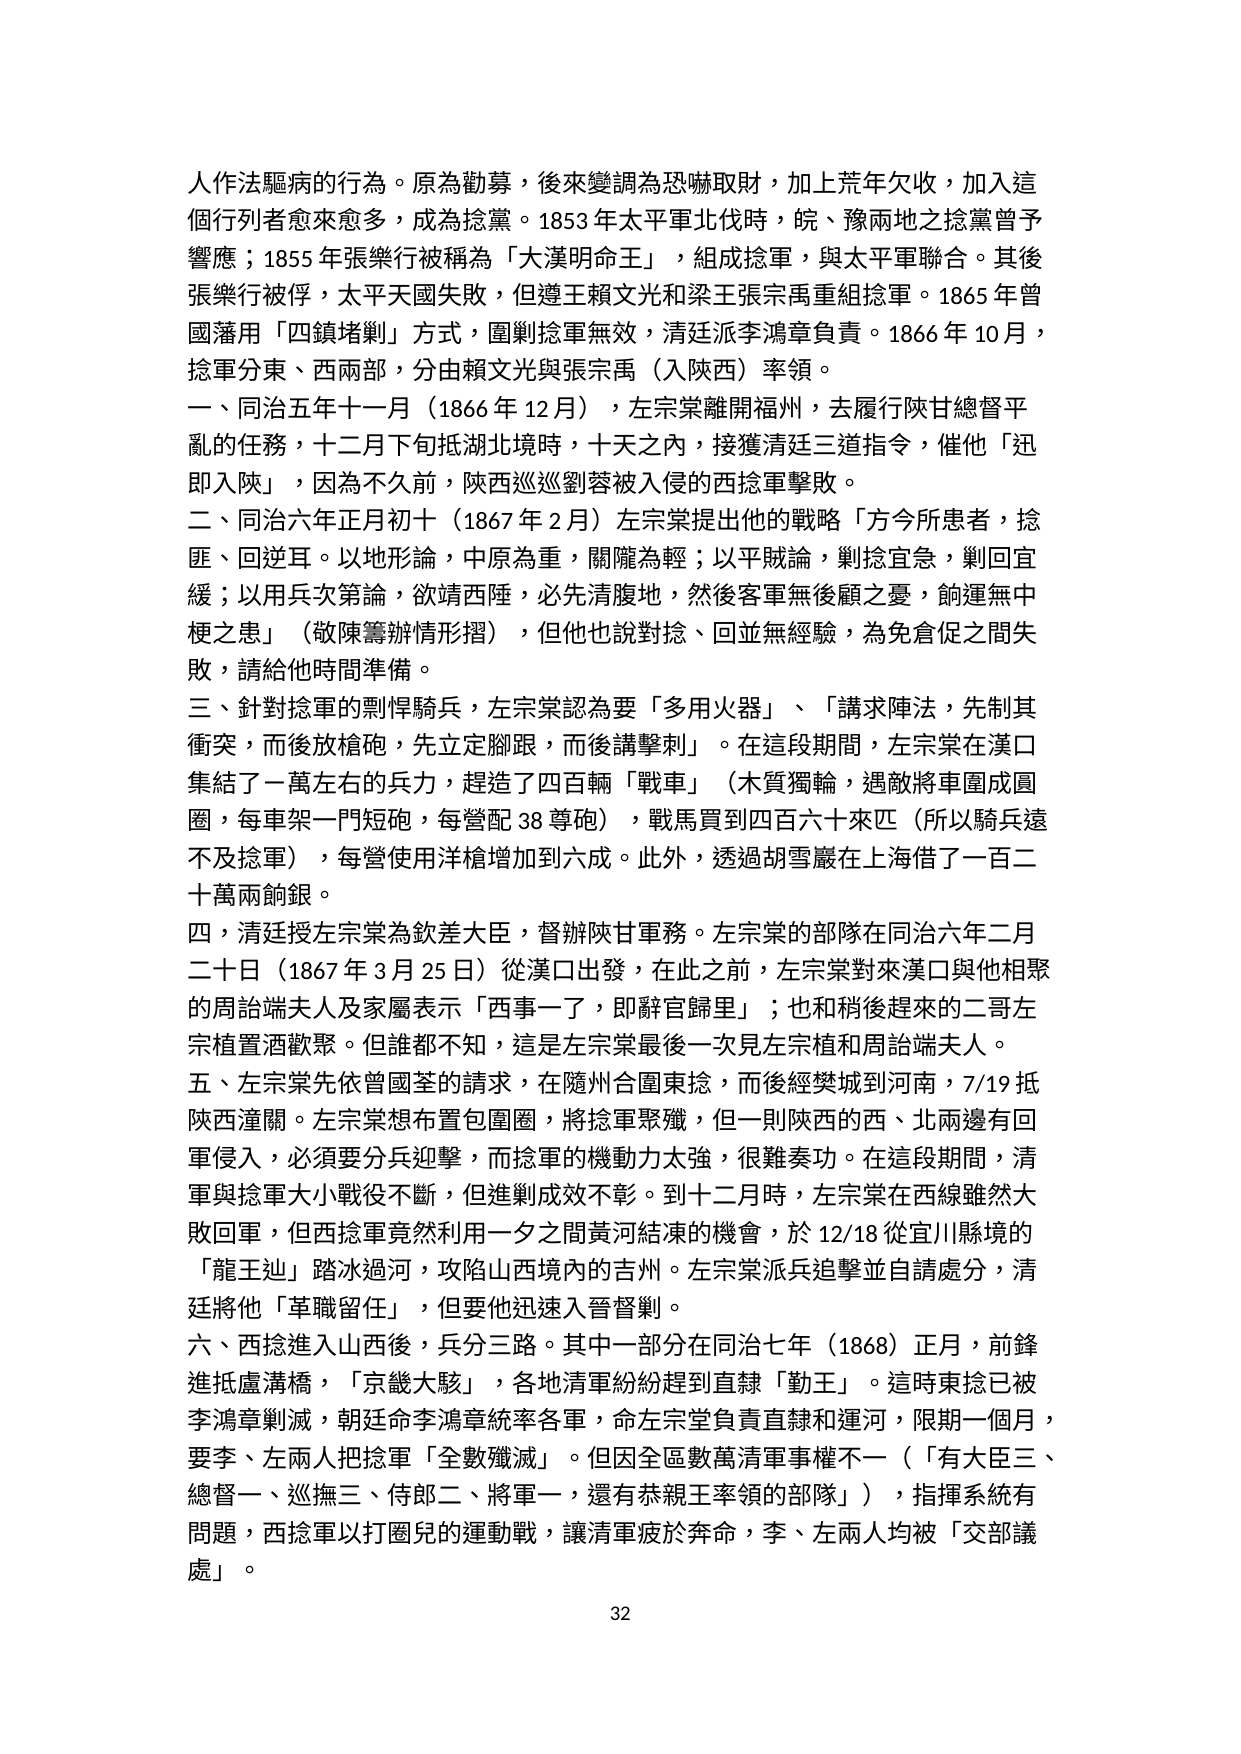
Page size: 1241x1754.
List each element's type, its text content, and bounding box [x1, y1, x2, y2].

text 三、針對捻軍的剽悍騎兵，左宗棠認為要「多用火器」、「講求陣法，先制其衝突，而後放槍砲，先立定腳跟，而後講擊刺」。在這段期間，左宗棠在漢口集結了ㄧ萬左右的兵力，趕造了四百輛「戰車」（木質獨輪，遇敵將車圍成圓圈，每車架一門短砲，每營配38尊砲），戰馬買到四百六十來匹（所以騎兵遠不及捻軍），每營使用洋槍增加到六成。此外，透過胡雪巖在上海借了一百二十萬兩餉銀。 [187, 687, 1053, 912]
text 五、左宗棠先依曾國荃的請求，在隨州合圍東捻，而後經樊城到河南，7/19抵陝西潼關。左宗棠想布置包圍圈，將捻軍聚殲，但一則陝西的西、北兩邊有回軍侵入，必須要分兵迎擊，而捻軍的機動力太強，很難奏功。在這段期間，清軍與捻軍大小戰役不斷，但進剿成效不彰。到十二月時，左宗棠在西線雖然大敗回軍，但西捻軍竟然利用一夕之間黃河結凍的機會，於12/18從宜川縣境的「龍王辿」踏冰過河，攻陷山西境內的吉州。左宗棠派兵追擊並自請處分，清廷將他「革職留任」，但要他迅速入晉督剿。 [187, 1062, 1053, 1325]
text 六、西捻進入山西後，兵分三路。其中一部分在同治七年（1868）正月，前鋒進抵盧溝橋，「京畿大駭」，各地清軍紛紛趕到直隸「勤王」。這時東捻已被李鴻章剿滅，朝廷命李鴻章統率各軍，命左宗堂負責直隸和運河，限期一個月，要李、左兩人把捻軍「全數殲滅」。但因全區數萬清軍事權不一（「有大臣三、總督一、巡撫三、侍郎二、將軍一，還有恭親王率領的部隊」），指揮系統有問題，西捻軍以打圈兒的運動戰，讓清軍疲於奔命，李、左兩人均被「交部議處」。 [187, 1325, 1053, 1587]
text 二、同治六年正月初十（1867年2月）左宗棠提出他的戰略「方今所患者，捻匪、回逆耳。以地形論，中原為重，關隴為輕；以平賊論，剿捻宜急，剿回宜緩；以用兵次第論，欲靖西陲，必先清腹地，然後客軍無後顧之憂，餉運無中梗之患」（敬陳籌辦情形摺），但他也說對捻、回並無經驗，為免倉促之間失敗，請給他時間準備。 [187, 500, 1053, 687]
text 一、同治五年十一月（1866年12月），左宗棠離開福州，去履行陝甘總督平亂的任務，十二月下旬抵湖北境時，十天之內，接獲清廷三道指令，催他「迅即入陝」，因為不久前，陝西巡巡劉蓉被入侵的西捻軍擊敗。 [187, 387, 1053, 500]
text 四，清廷授左宗棠為欽差大臣，督辦陝甘軍務。左宗棠的部隊在同治六年二月二十日（1867年3月25日）從漢口出發，在此之前，左宗棠對來漢口與他相聚的周詒端夫人及家屬表示「西事一了，即辭官歸里」；也和稍後趕來的二哥左宗植置酒歡聚。但誰都不知，這是左宗棠最後一次見左宗植和周詒端夫人。 [187, 912, 1053, 1062]
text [187, 162, 1053, 387]
